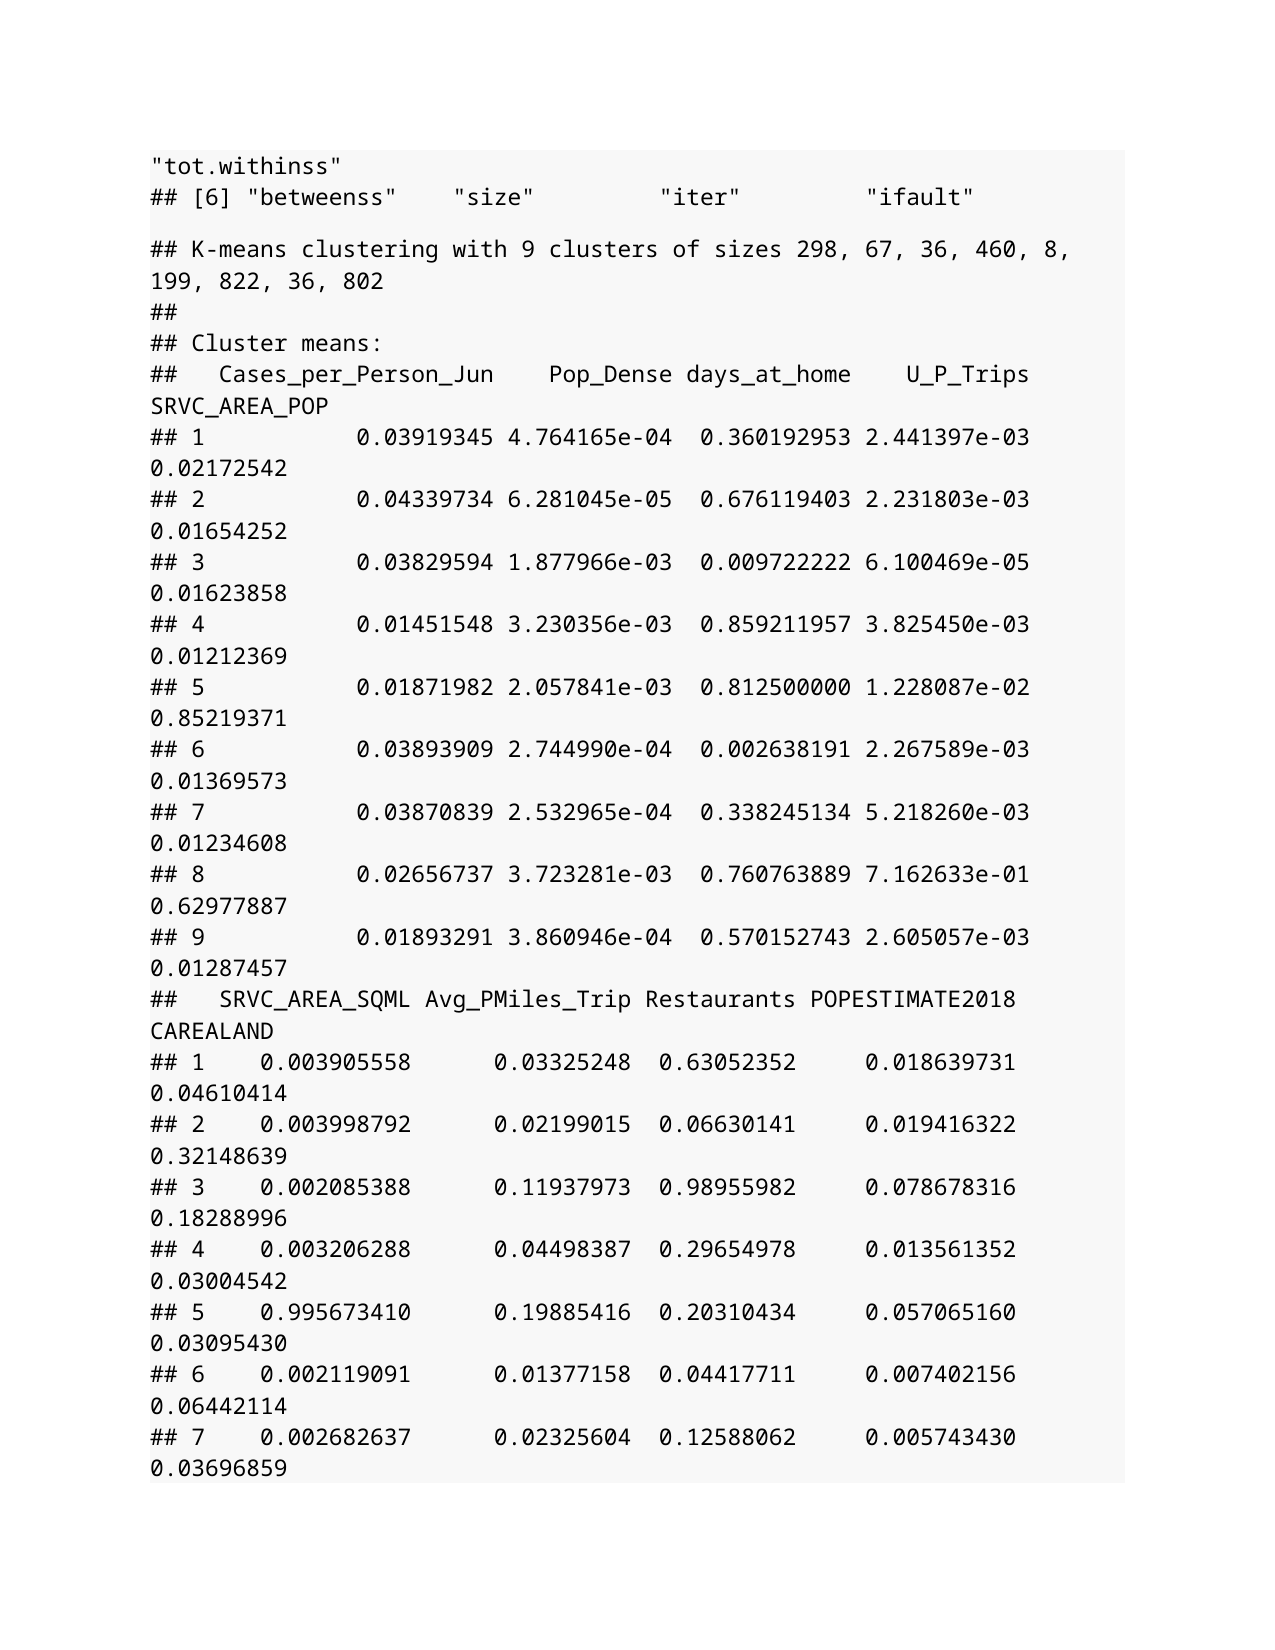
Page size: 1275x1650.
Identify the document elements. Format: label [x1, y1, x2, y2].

text [150, 233, 1125, 1483]
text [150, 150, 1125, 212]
